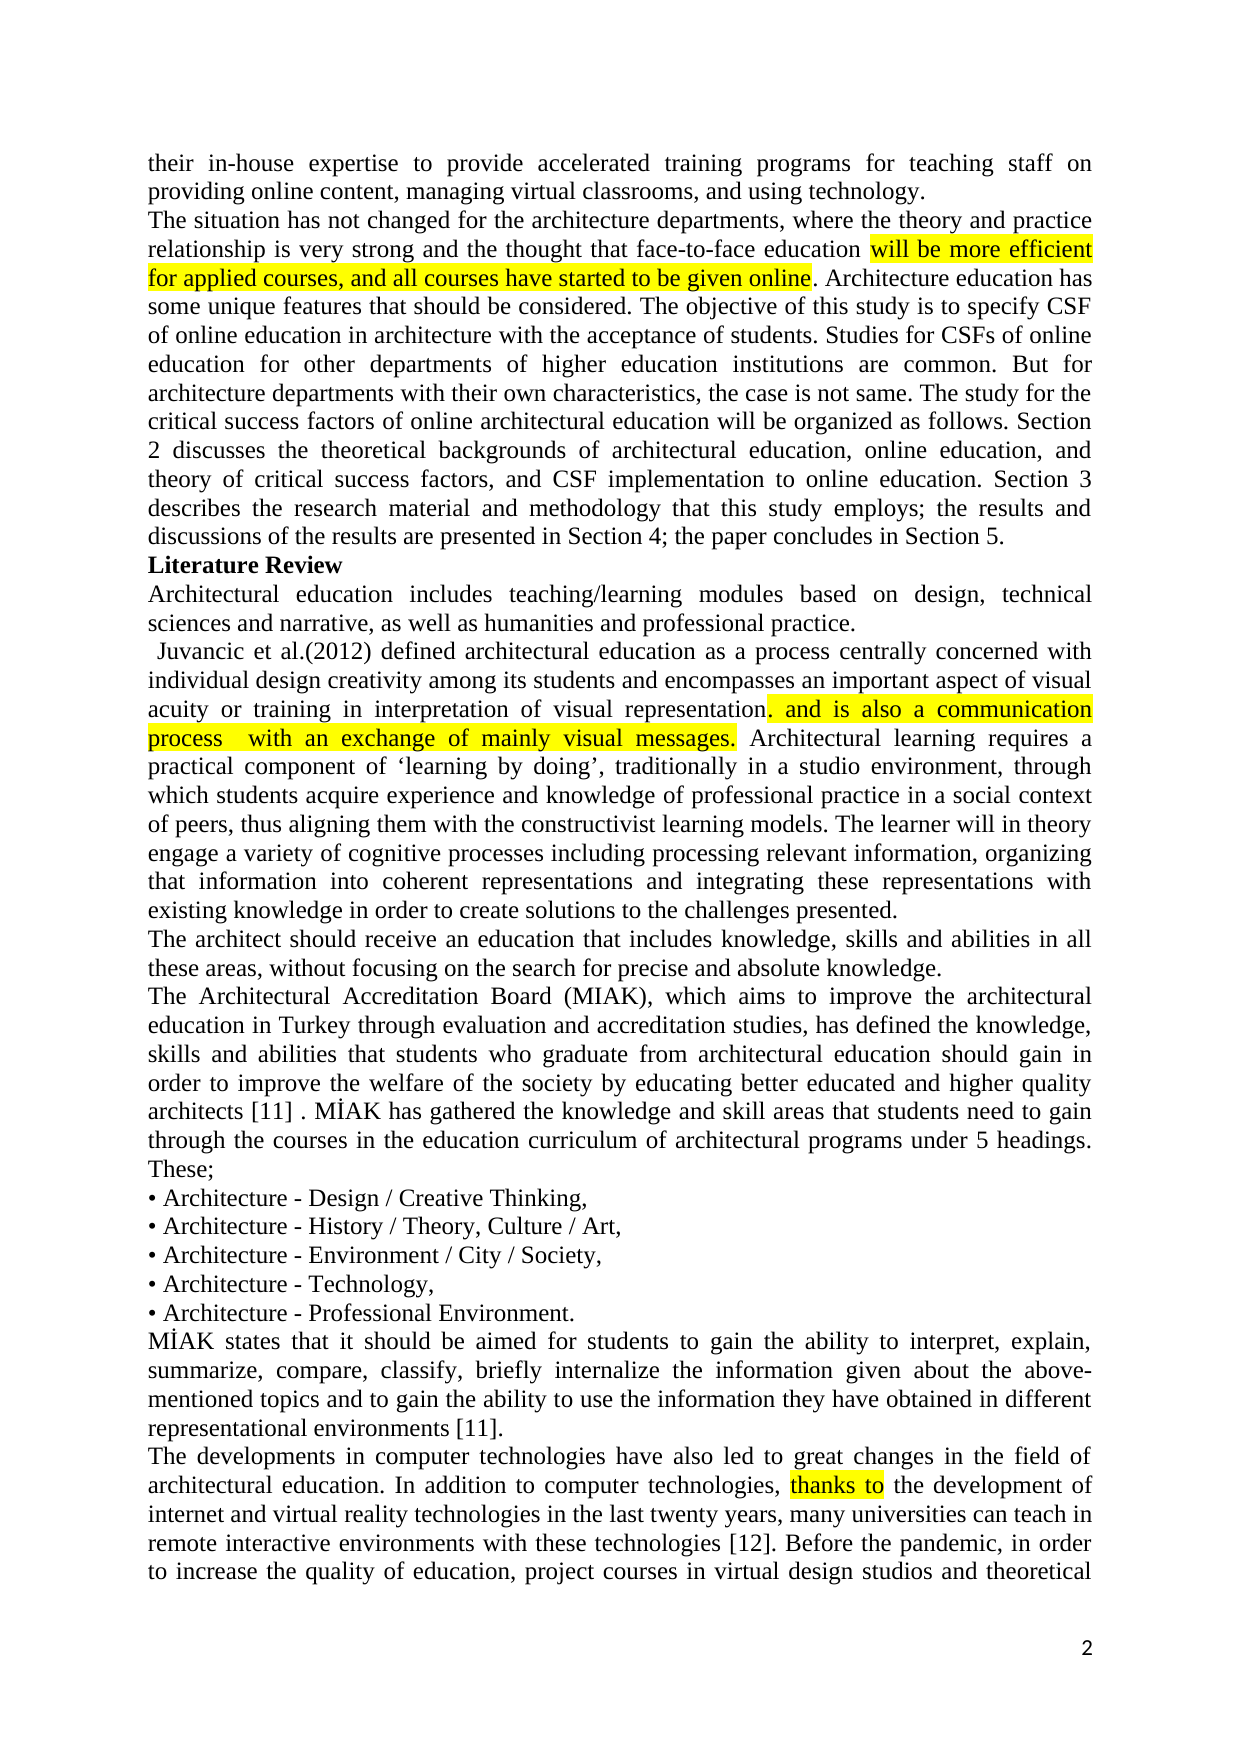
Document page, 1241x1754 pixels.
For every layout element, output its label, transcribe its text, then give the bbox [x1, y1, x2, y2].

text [148, 148, 1093, 205]
text MİAK states that it should be aimed for students to gain the ability to interpret, explain, summarize, compare, classify, briefly internalize the information given about the above-mentioned topics and to gain the ability to use the information they have obtained in different representational environments [11]. [148, 1326, 1093, 1441]
subtitle Literature Review [148, 550, 1093, 579]
text Juvancic et al.(2012) defined architectural education as a process centrally concerned with individual design creativity among its students and encompasses an important aspect of visual acuity or training in interpretation of visual representation. and is also a communication process with an exchange of mainly visual messages. Architectural learning requires a practical component of ‘learning by doing’, traditionally in a studio environment, through which students acquire experience and knowledge of professional practice in a social context of peers, thus aligning them with the constructivist learning models. The learner will in theory engage a variety of cognitive processes including processing relevant information, organizing that information into coherent representations and integrating these representations with existing knowledge in order to create solutions to the challenges presented. [148, 636, 1093, 924]
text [148, 1441, 1093, 1585]
text • Architecture - Technology, [148, 1269, 1093, 1298]
text • Architecture - Professional Environment. [148, 1298, 1093, 1326]
text The situation has not changed for the architecture departments, where the theory and practice relationship is very strong and the thought that face-to-face education will be more efficient for applied courses, and all courses have started to be given online. Architecture education has some unique features that should be considered. The objective of this study is to specify CSF of online education in architecture with the acceptance of students. Studies for CSFs of online education for other departments of higher education institutions are common. But for architecture departments with their own characteristics, the case is not same. The study for the critical success factors of online architectural education will be organized as follows. Section 2 discusses the theoretical backgrounds of architectural education, online education, and theory of critical success factors, and CSF implementation to online education. Section 3 describes the research material and methodology that this study employs; the results and discussions of the results are presented in Section 4; the paper concludes in Section 5. [148, 205, 1093, 550]
text Architectural education includes teaching/learning modules based on design, technical sciences and narrative, as well as humanities and professional practice. [148, 579, 1093, 636]
text The architect should receive an education that includes knowledge, skills and abilities in all these areas, without focusing on the search for precise and absolute knowledge. [148, 924, 1093, 981]
text • Architecture - Environment / City / Society, [148, 1240, 1093, 1269]
text • Architecture - History / Theory, Culture / Art, [148, 1211, 1093, 1240]
text • Architecture - Design / Creative Thinking, [148, 1183, 1093, 1211]
text The Architectural Accreditation Board (MIAK), which aims to improve the architectural education in Turkey through evaluation and accreditation studies, has defined the knowledge, skills and abilities that students who graduate from architectural education should gain in order to improve the welfare of the society by educating better educated and higher quality architects [11] . MİAK has gathered the knowledge and skill areas that students need to gain through the courses in the education curriculum of architectural programs under 5 headings. These; [148, 981, 1093, 1183]
